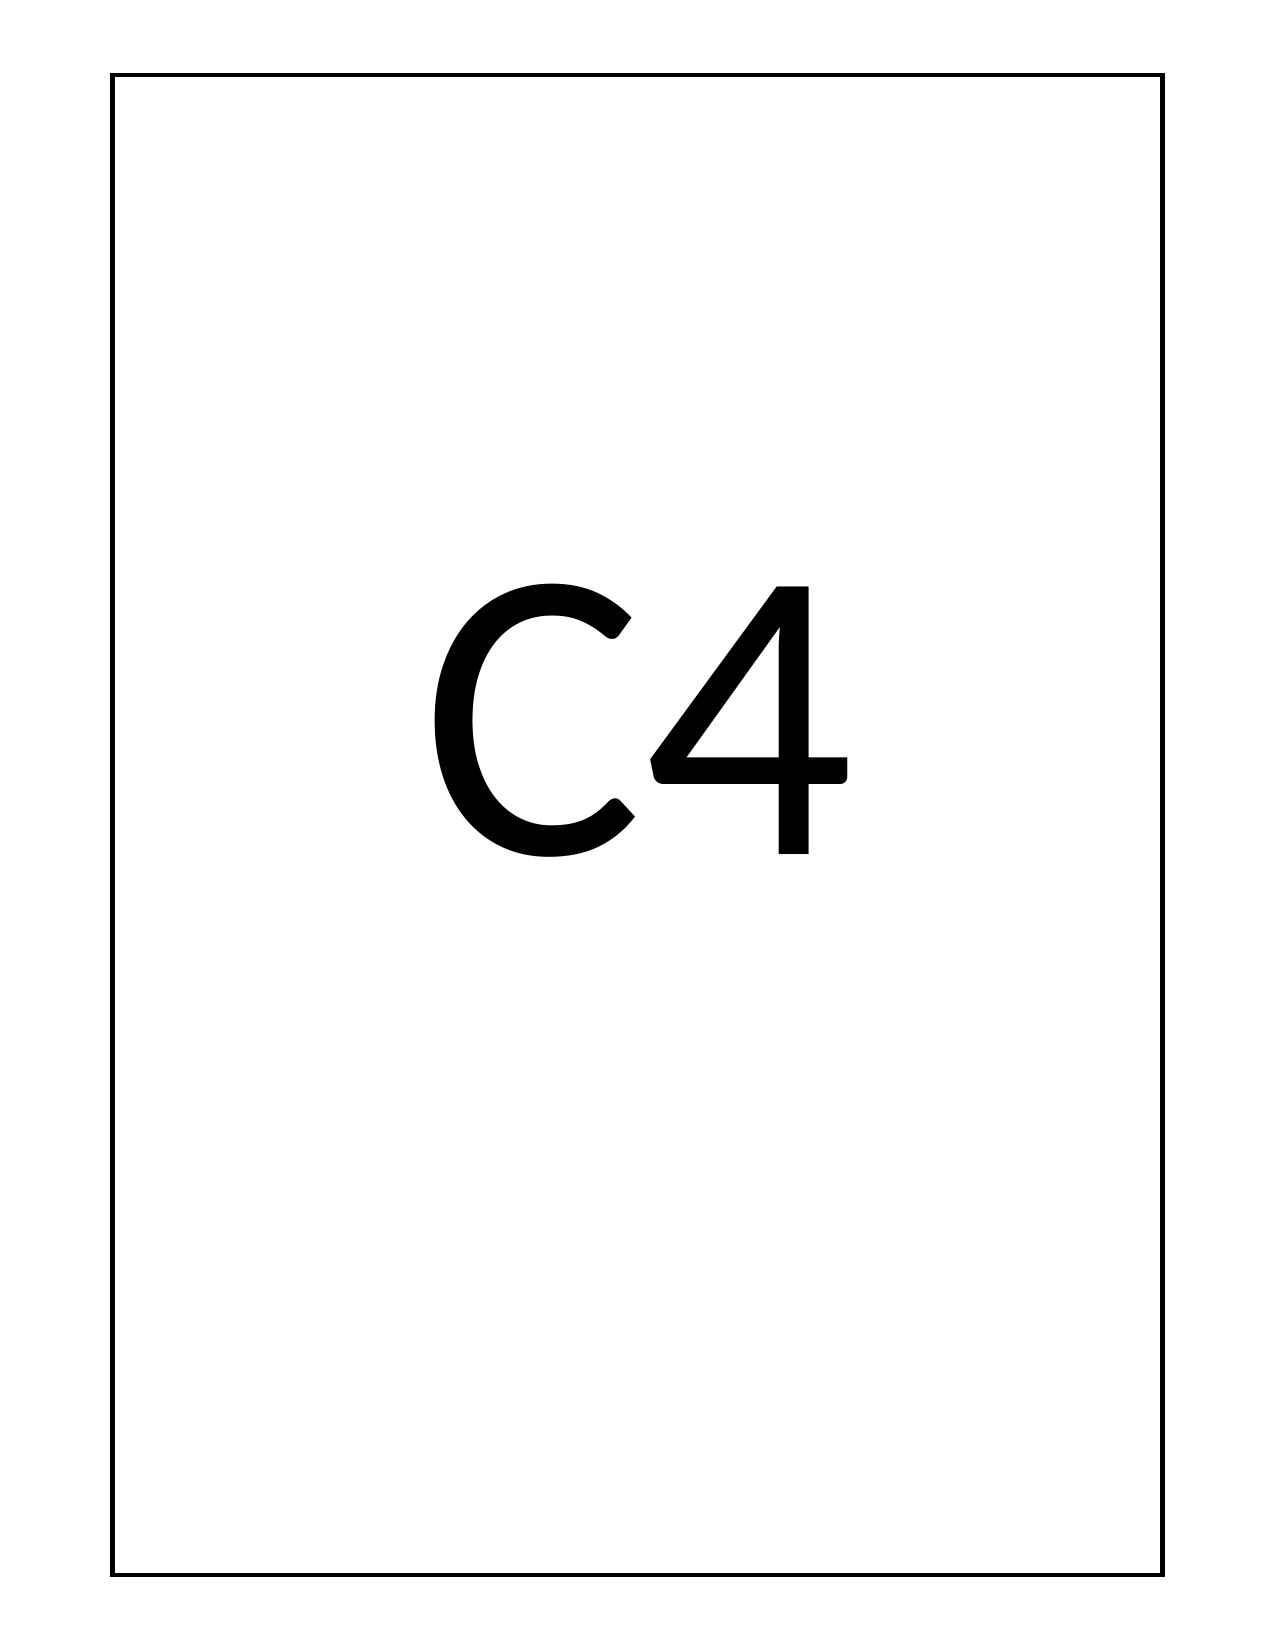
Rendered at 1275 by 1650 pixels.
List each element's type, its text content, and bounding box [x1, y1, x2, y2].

text C4 [150, 450, 1125, 959]
